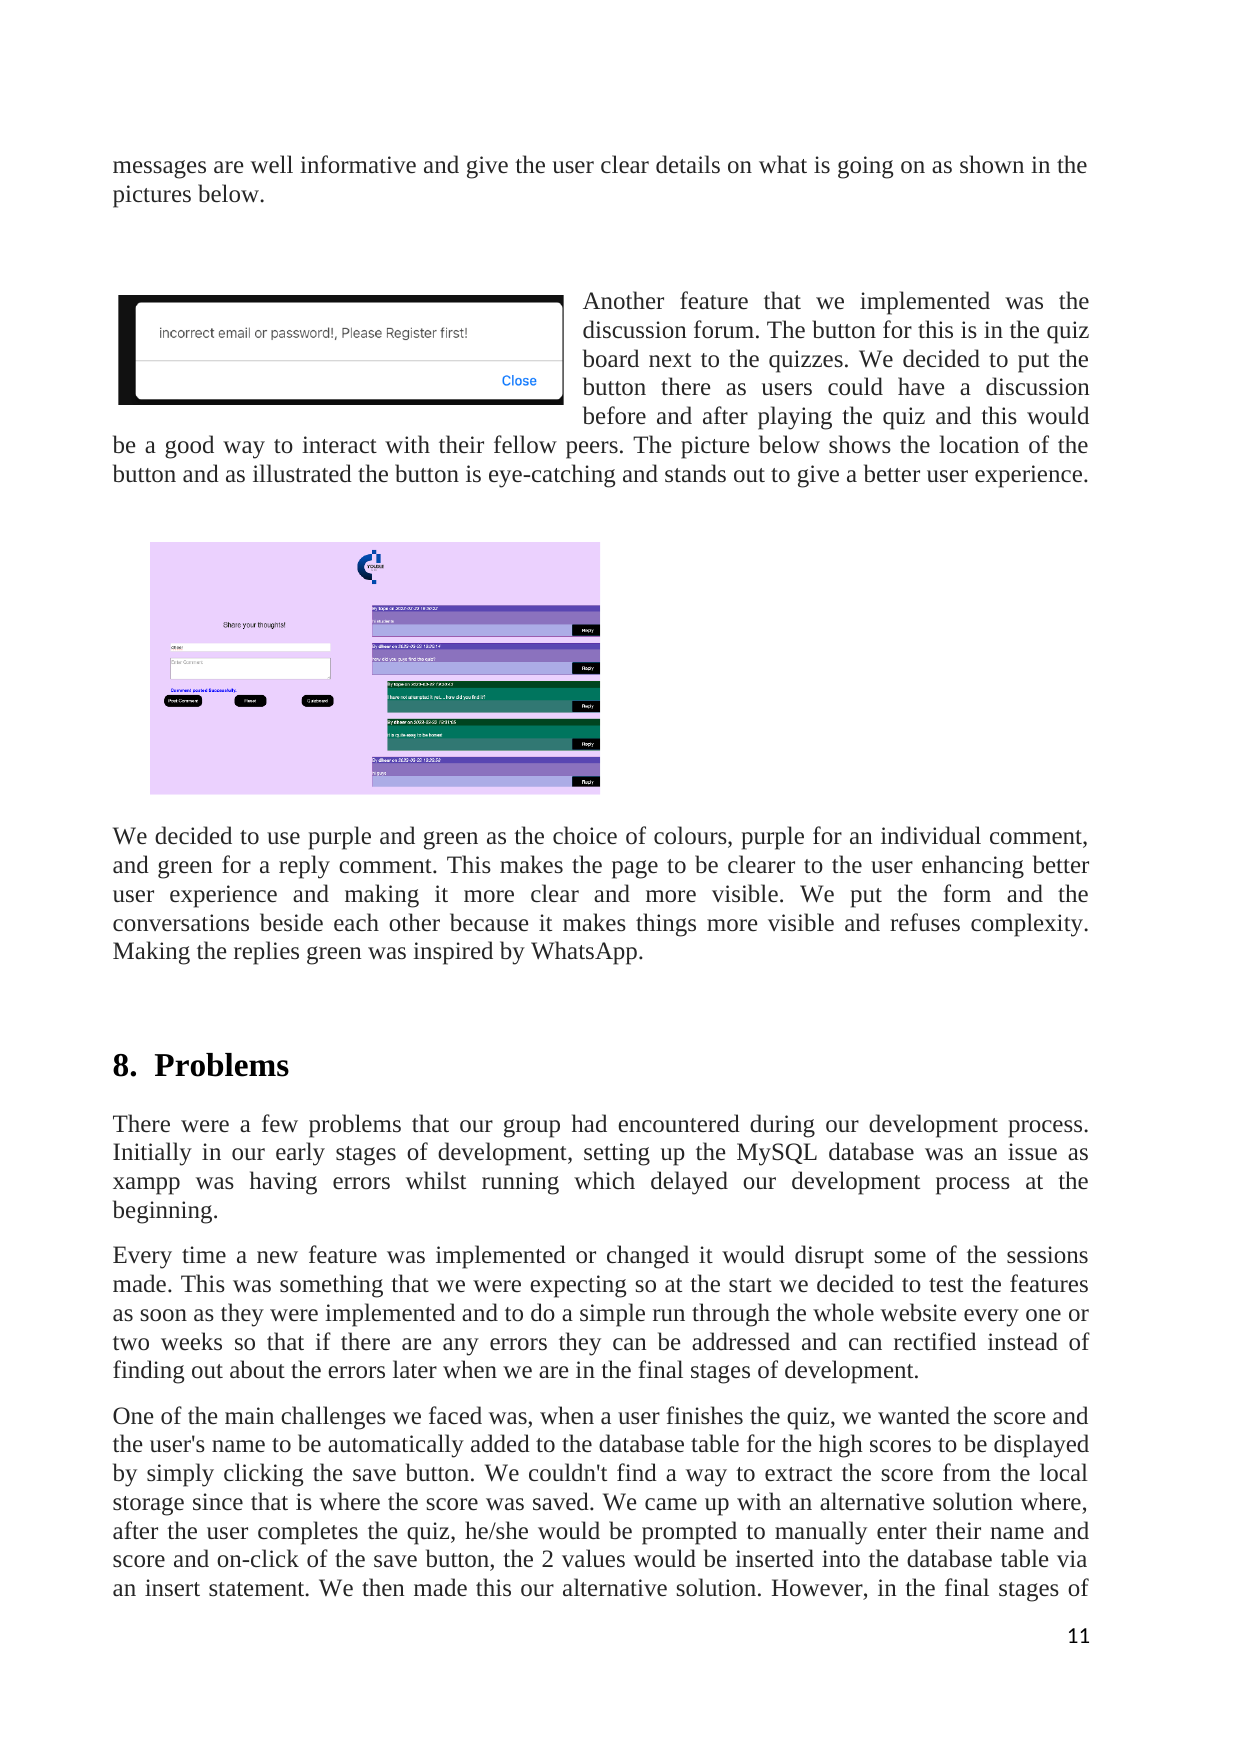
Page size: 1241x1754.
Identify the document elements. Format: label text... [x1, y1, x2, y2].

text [112, 1401, 1090, 1602]
text Another feature that we implemented was the discussion forum. The button for this is in the quiz board next to the quizzes. We decided to put the button there as users could have a discussion before and after playing the quiz and this would be a good way to interact with their fellow peers. The picture below shows the location of the button and as illustrated the button is eye-catching and stands out to give a better user experience. [112, 286, 1090, 487]
picture [116, 295, 564, 404]
text Every time a new feature was implemented or changed it would disrupt some of the sessions made. This was something that we were expecting so at the start we decided to test the features as soon as they were implemented and to do a simple run through the whole website every one or two weeks so that if there are any errors they can be addressed and can rectified instead of finding out about the errors later when we are in the final stages of development. [112, 1240, 1090, 1384]
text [112, 150, 1090, 207]
picture [150, 542, 600, 795]
text We decided to use purple and green as the choice of colours, purple for an individual comment, and green for a reply comment. This makes the page to be clearer to the user enhancing better user experience and making it more clear and more visible. We put the form and the conversations beside each other because it makes things more visible and refuses complexity. Making the replies green was inspired by WhatsApp. [112, 821, 1090, 965]
text There were a few problems that our group had encountered during our development process. Initially in our early stages of development, setting up the MySQL database was an issue as xampp was having errors whilst running which delayed our development process at the beginning. [112, 1109, 1090, 1224]
text 8. Problems [112, 1045, 1090, 1084]
